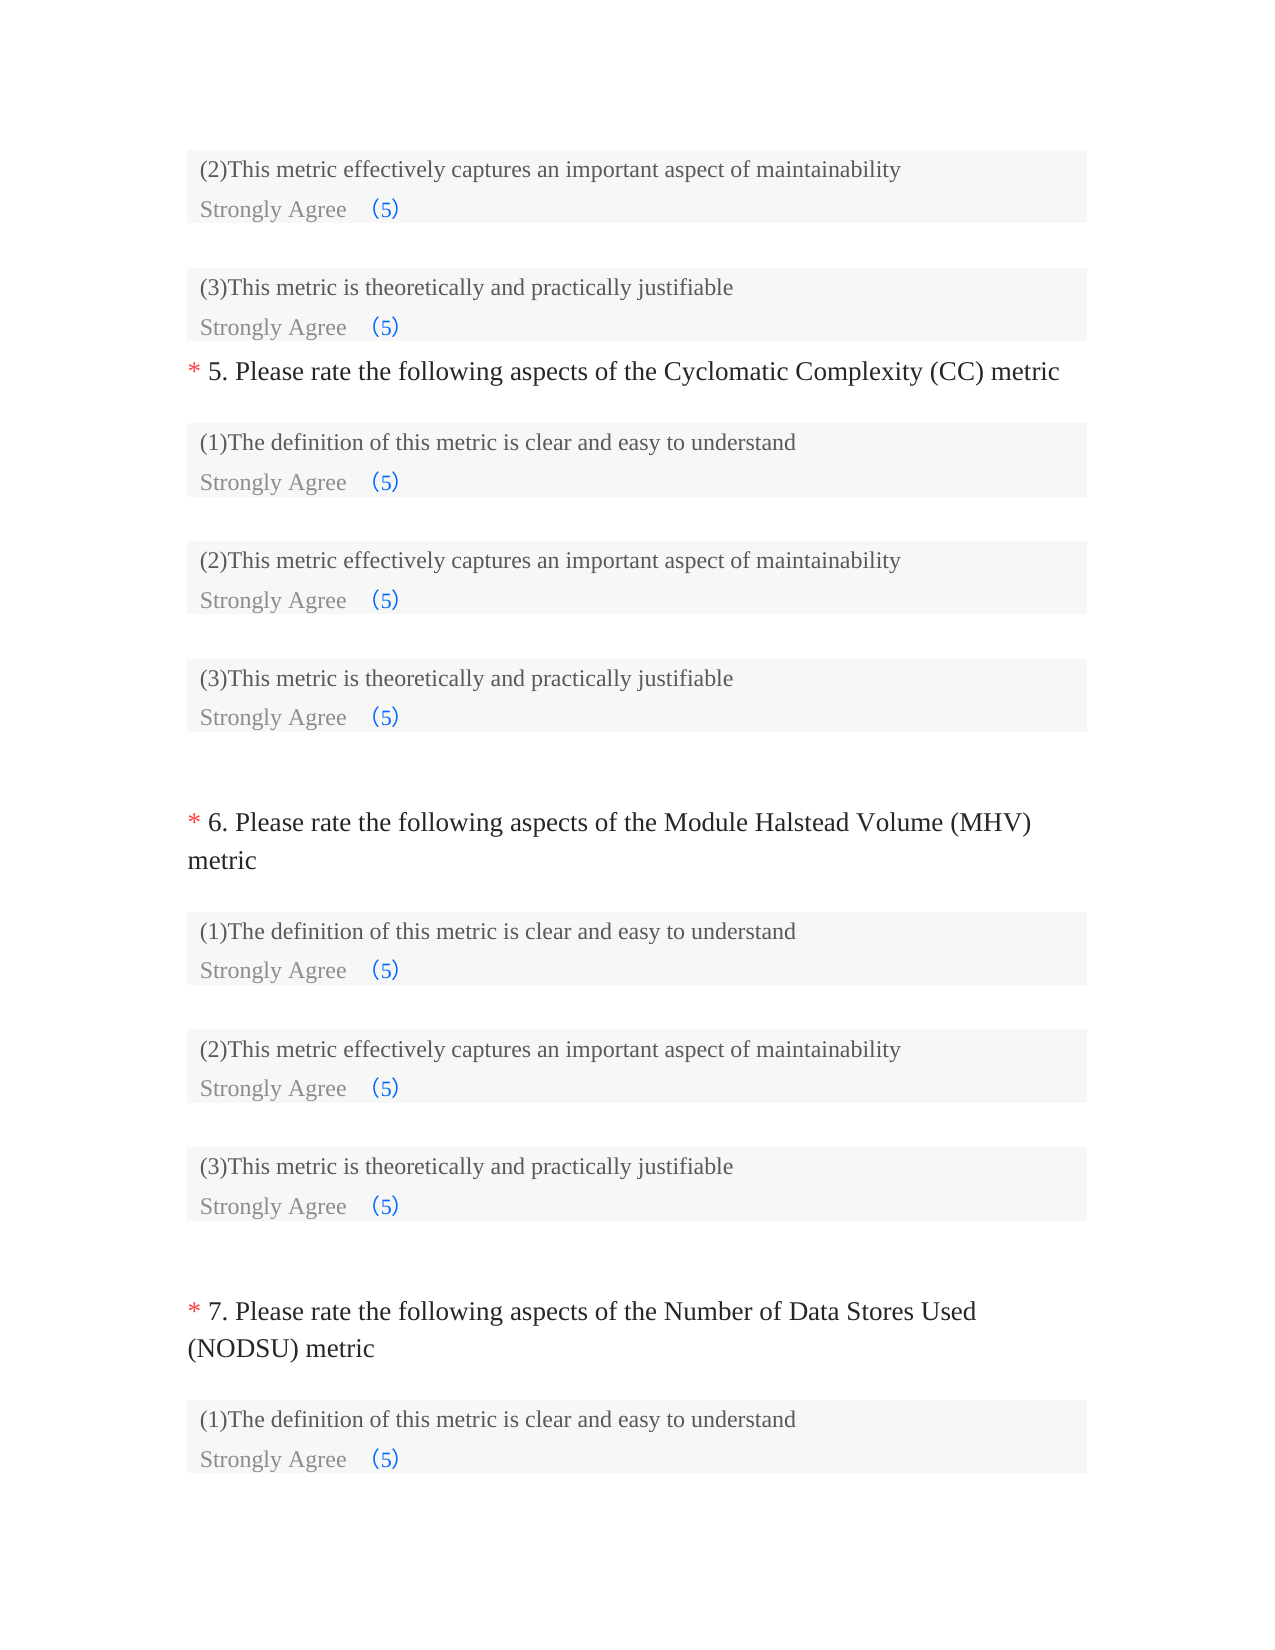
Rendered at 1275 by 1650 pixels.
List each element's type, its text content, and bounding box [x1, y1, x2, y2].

text Strongly Agree （5） [187, 1188, 1087, 1221]
text (1)The definition of this metric is clear and easy to understand [187, 1400, 1087, 1433]
text (3)This metric is theoretically and practically justifiable [187, 659, 1087, 692]
text (1)The definition of this metric is clear and easy to understand [187, 912, 1087, 944]
text * 5. Please rate the following aspects of the Cyclomatic Complexity (CC) metric [187, 349, 1087, 387]
text (2)This metric effectively captures an important aspect of maintainability [187, 541, 1087, 574]
text Strongly Agree （5） [187, 582, 1087, 614]
text Strongly Agree （5） [187, 191, 1087, 223]
text (2)This metric effectively captures an important aspect of maintainability [187, 150, 1087, 183]
text (1)The definition of this metric is clear and easy to understand [187, 423, 1087, 456]
text Strongly Agree （5） [187, 464, 1087, 497]
text (2)This metric effectively captures an important aspect of maintainability [187, 1029, 1087, 1062]
text Strongly Agree （5） [187, 699, 1087, 732]
text Strongly Agree （5） [187, 1070, 1087, 1103]
text * 6. Please rate the following aspects of the Module Halstead Volume (MHV) metric [187, 800, 1087, 875]
text Strongly Agree （5） [187, 308, 1087, 341]
text (3)This metric is theoretically and practically justifiable [187, 268, 1087, 301]
text (3)This metric is theoretically and practically justifiable [187, 1147, 1087, 1180]
text * 7. Please rate the following aspects of the Number of Data Stores Used (NODSU) metric [187, 1288, 1087, 1363]
text Strongly Agree （5） [187, 1441, 1087, 1473]
text Strongly Agree （5） [187, 952, 1087, 985]
